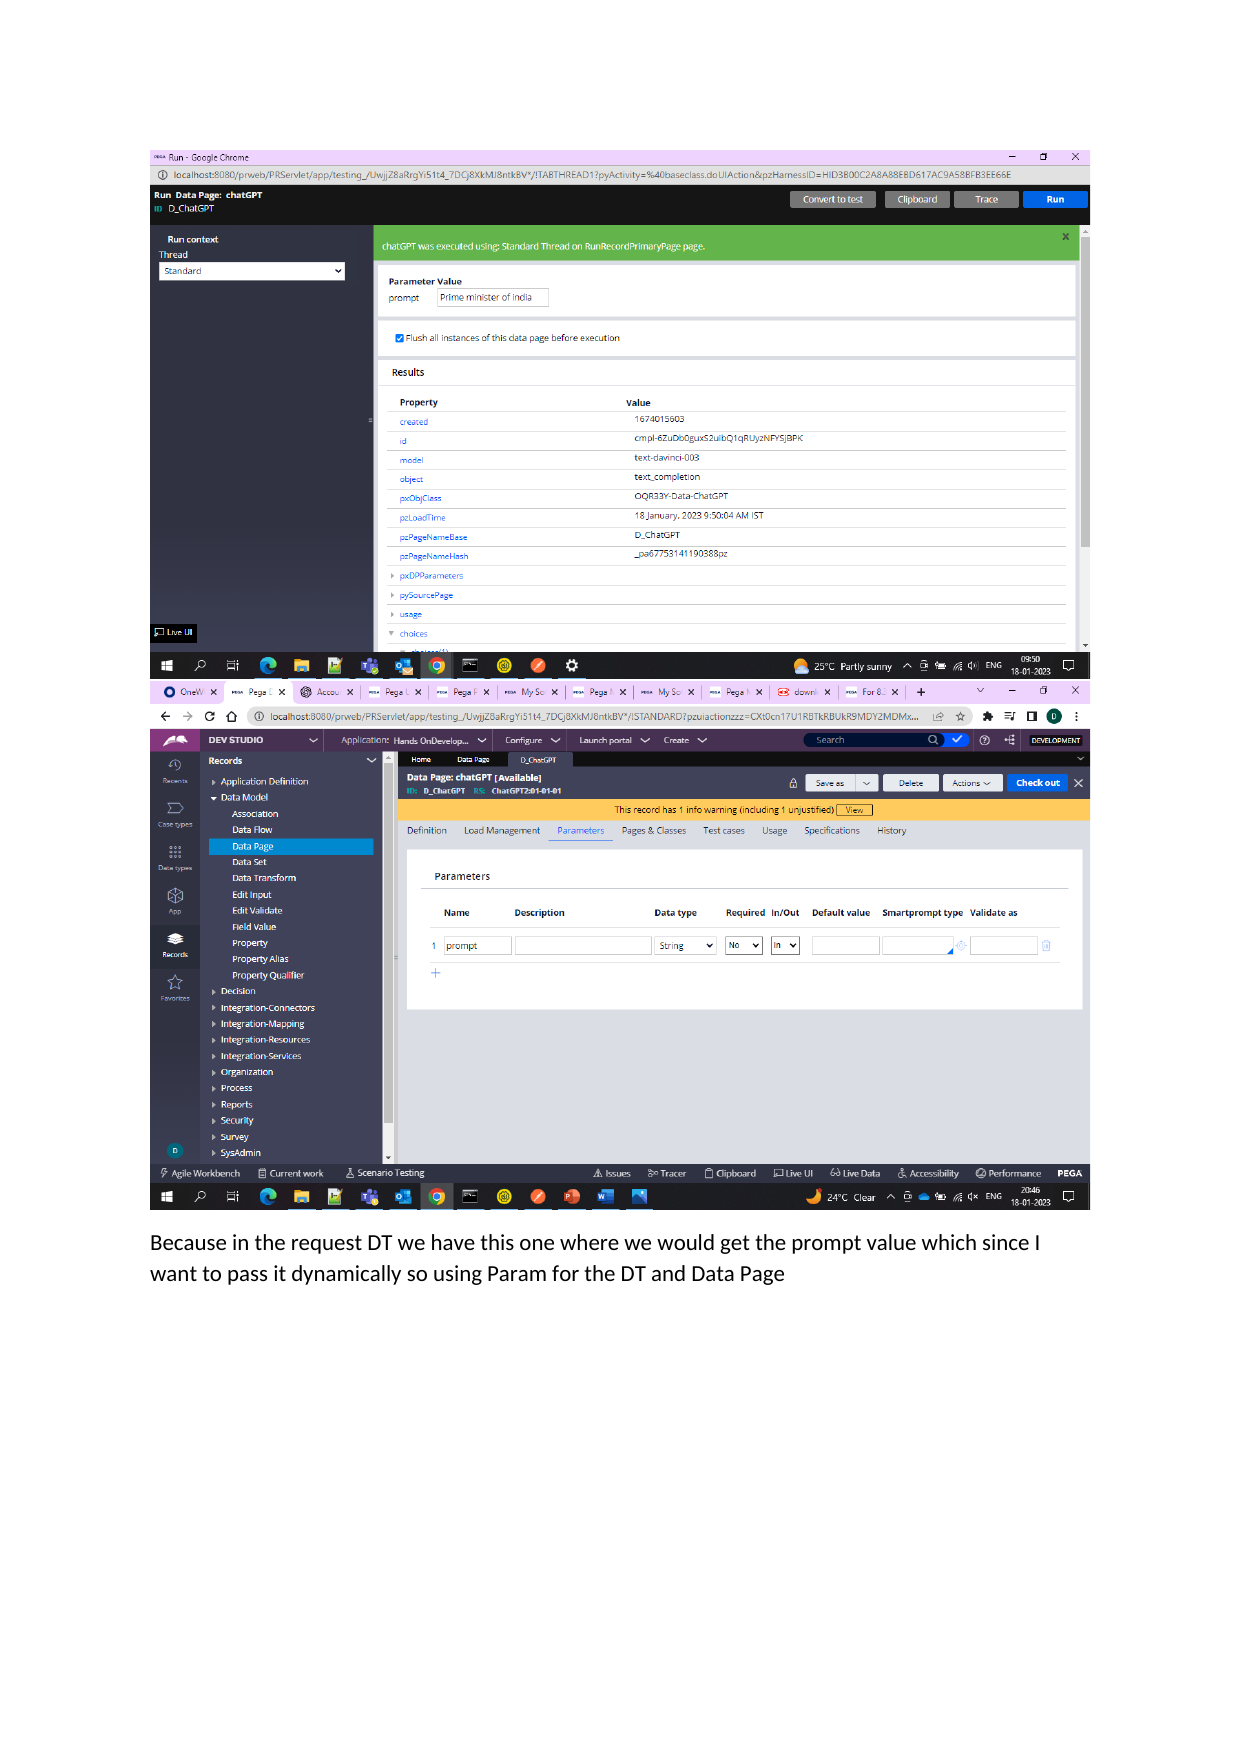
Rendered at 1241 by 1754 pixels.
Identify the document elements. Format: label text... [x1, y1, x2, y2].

picture [150, 681, 1091, 1210]
text Because in the request DT we have this one where we would get the prompt value which since I want to pass it dynamically so using Param for the DT and Data Page [150, 1228, 1090, 1287]
picture [150, 150, 1091, 679]
